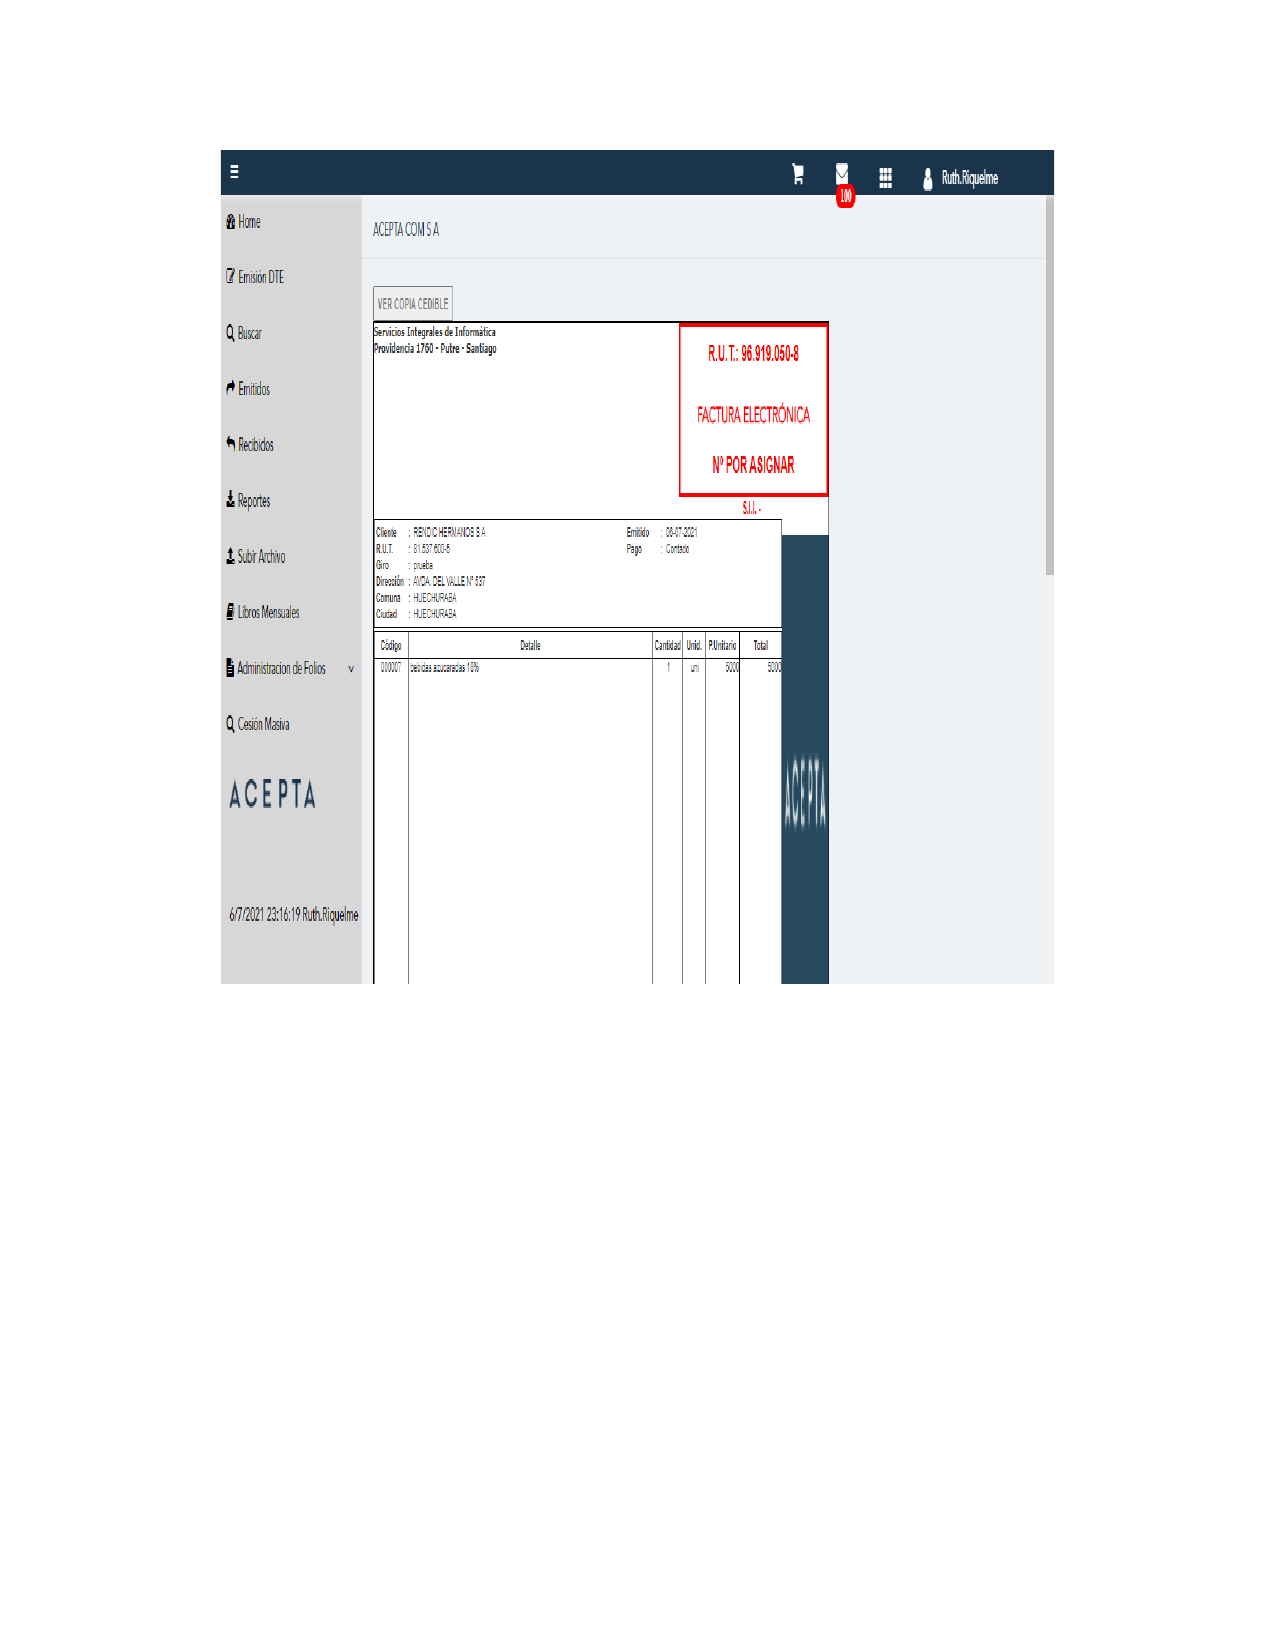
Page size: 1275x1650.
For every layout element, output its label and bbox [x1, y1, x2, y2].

picture [220, 184, 1055, 1018]
